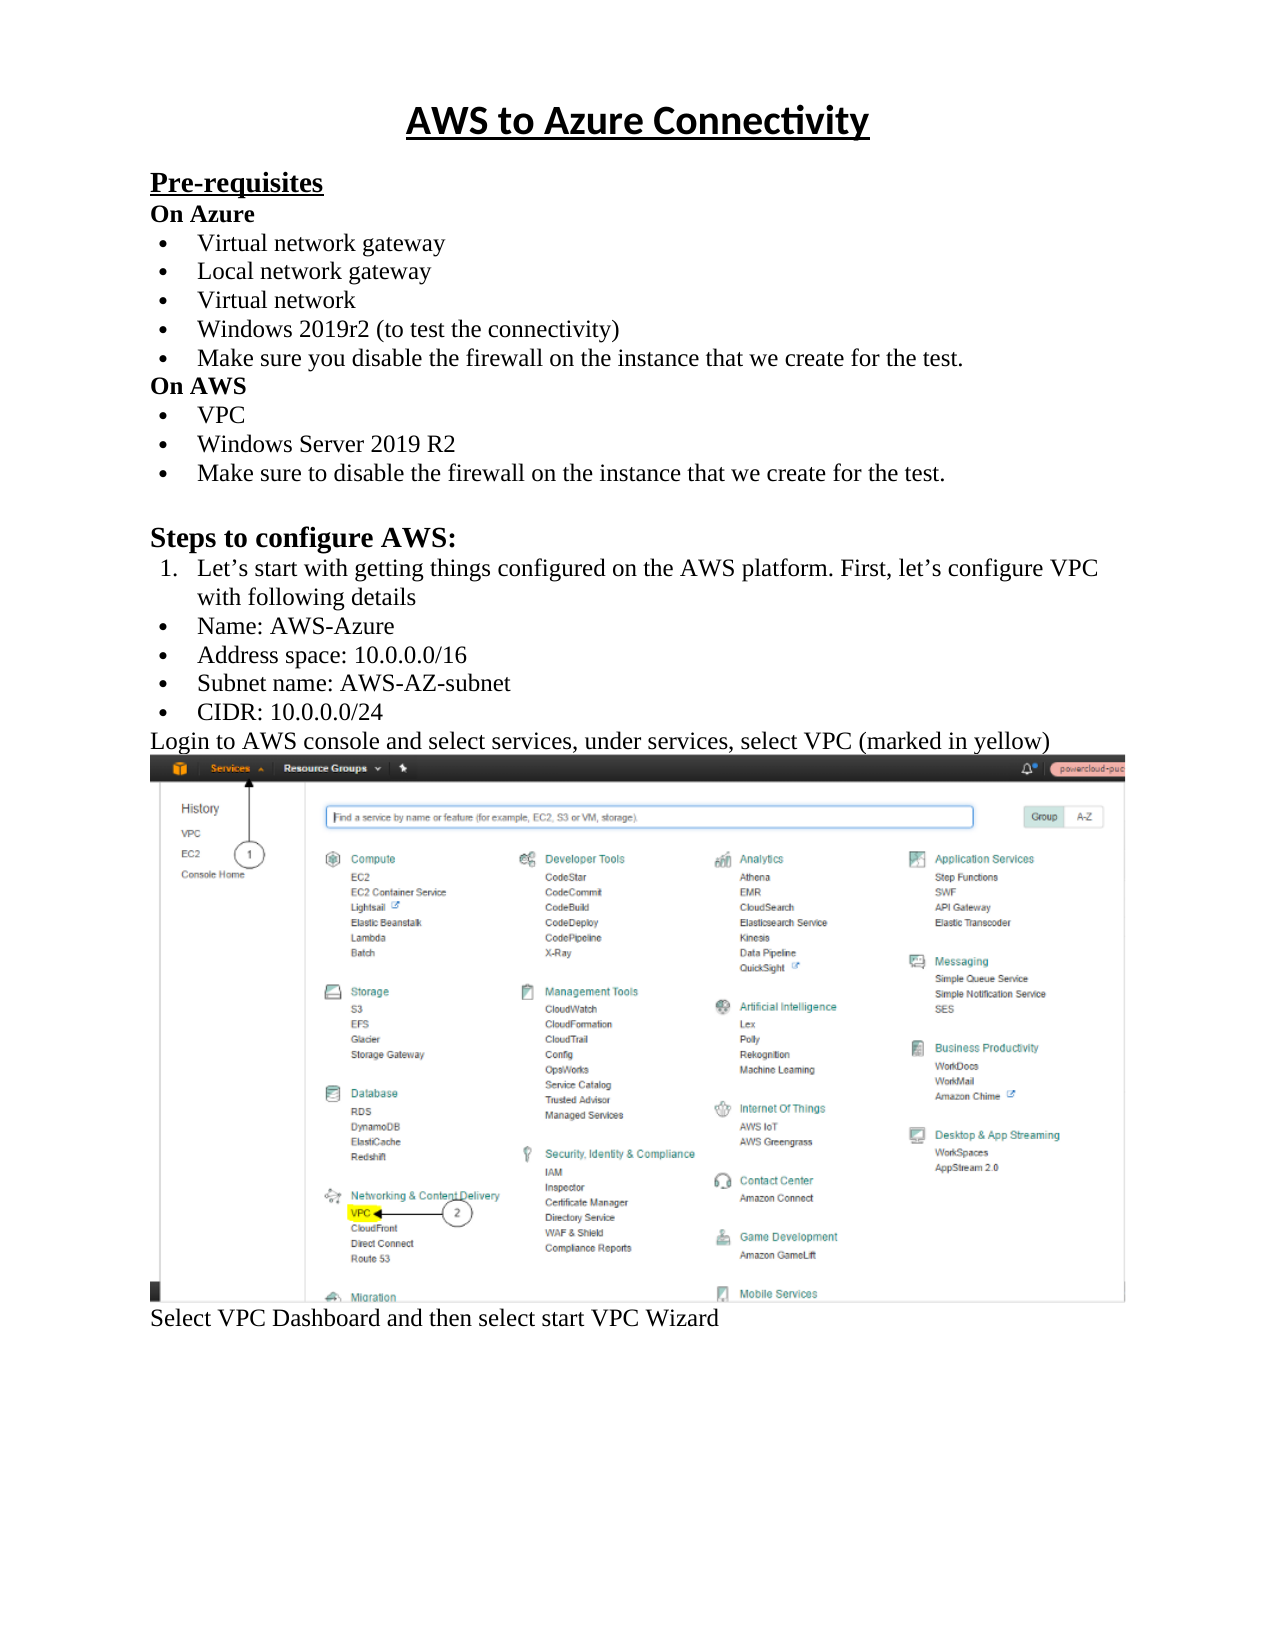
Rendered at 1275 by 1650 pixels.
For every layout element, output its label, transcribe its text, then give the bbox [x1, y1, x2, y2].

picture [150, 754, 1125, 1303]
list Windows Server 2019 R2 [159, 429, 1125, 458]
list Virtual network [159, 285, 1125, 314]
text Login to AWS console and select services, under services, select VPC (marked in yellow) [150, 726, 1125, 754]
list VPC [159, 400, 1125, 429]
list Virtual network gateway [159, 228, 1125, 256]
text On Azure [150, 199, 1125, 228]
list CIDR: 10.0.0.0/24 [159, 697, 1125, 726]
text Select VPC Dashboard and then select start VPC Wizard [150, 1303, 1125, 1332]
list Local network gateway [159, 256, 1125, 285]
list Subnet name: AWS-AZ-subnet [159, 668, 1125, 697]
text Steps to configure AWS: [150, 520, 1125, 553]
list Name: AWS-Azure [159, 611, 1125, 640]
list Address space: 10.0.0.0/16 [159, 640, 1125, 668]
text AWS to Azure Connectivity [150, 94, 1125, 144]
list Windows 2019r2 (to test the connectivity) [159, 314, 1125, 343]
list Let’s start with getting things configured on the AWS platform. First, let’s configure VPC with following details [159, 553, 1125, 611]
text On AWS [150, 371, 1125, 400]
list Make sure to disable the firewall on the instance that we create for the test. [159, 458, 1125, 486]
list Make sure you disable the firewall on the instance that we create for the test. [159, 343, 1125, 371]
text Pre-requisites [150, 165, 1125, 199]
